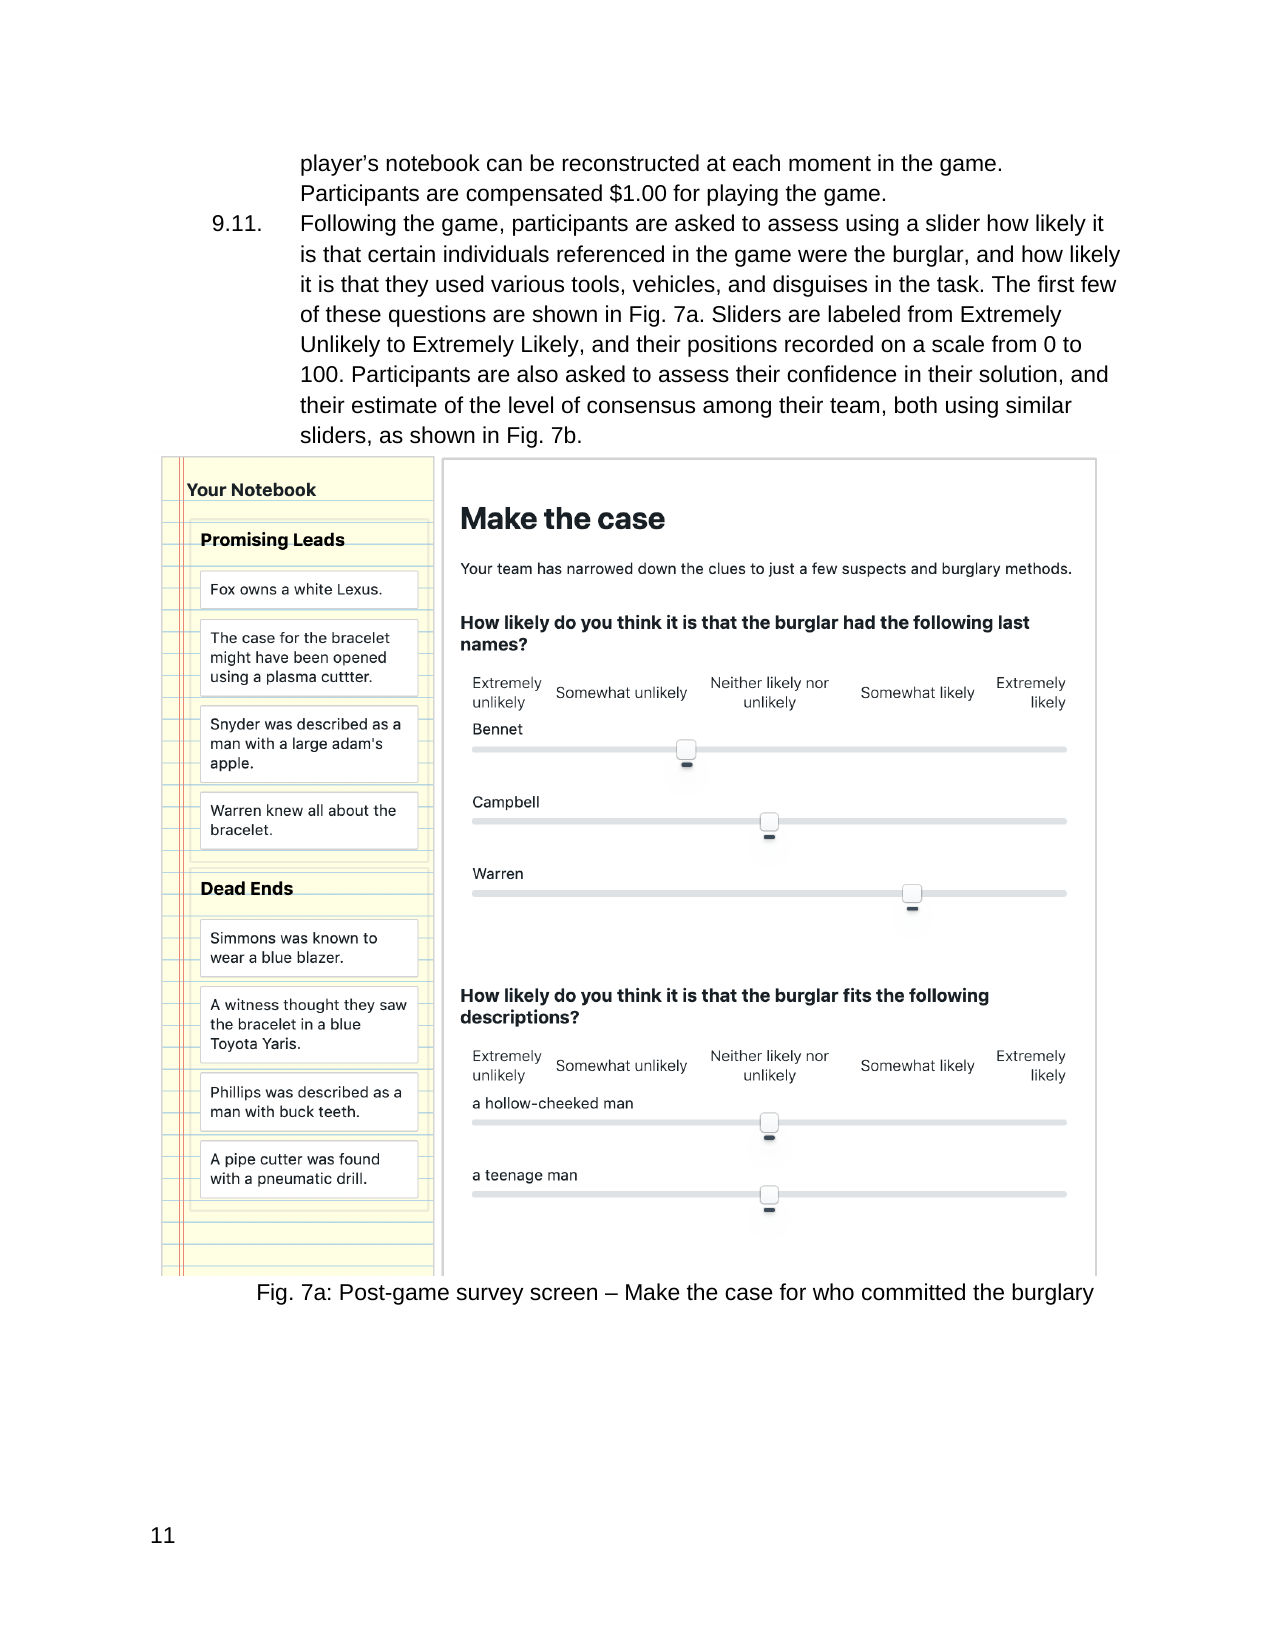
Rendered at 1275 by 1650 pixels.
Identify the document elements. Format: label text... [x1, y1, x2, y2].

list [262, 150, 1125, 207]
picture [150, 452, 1125, 1276]
text Fig. 7a: Post-game survey screen – Make the case for who committed the burglary [225, 1279, 1125, 1306]
list Following the game, participants are asked to assess using a slider how likely it is that certain individuals referenced in the game were the burglar, and how likely it is that they used various tools, vehicles, and disguises in the task. The first few of these questions are shown in Fig. 7a. Sliders are labeled from Extremely Unlikely to Extremely Likely, and their positions recorded on a scale from 0 to 100. Participants are also asked to assess their confidence in their solution, and their estimate of the level of consensus among their team, both using similar sliders, as shown in Fig. 7b. [262, 210, 1125, 448]
